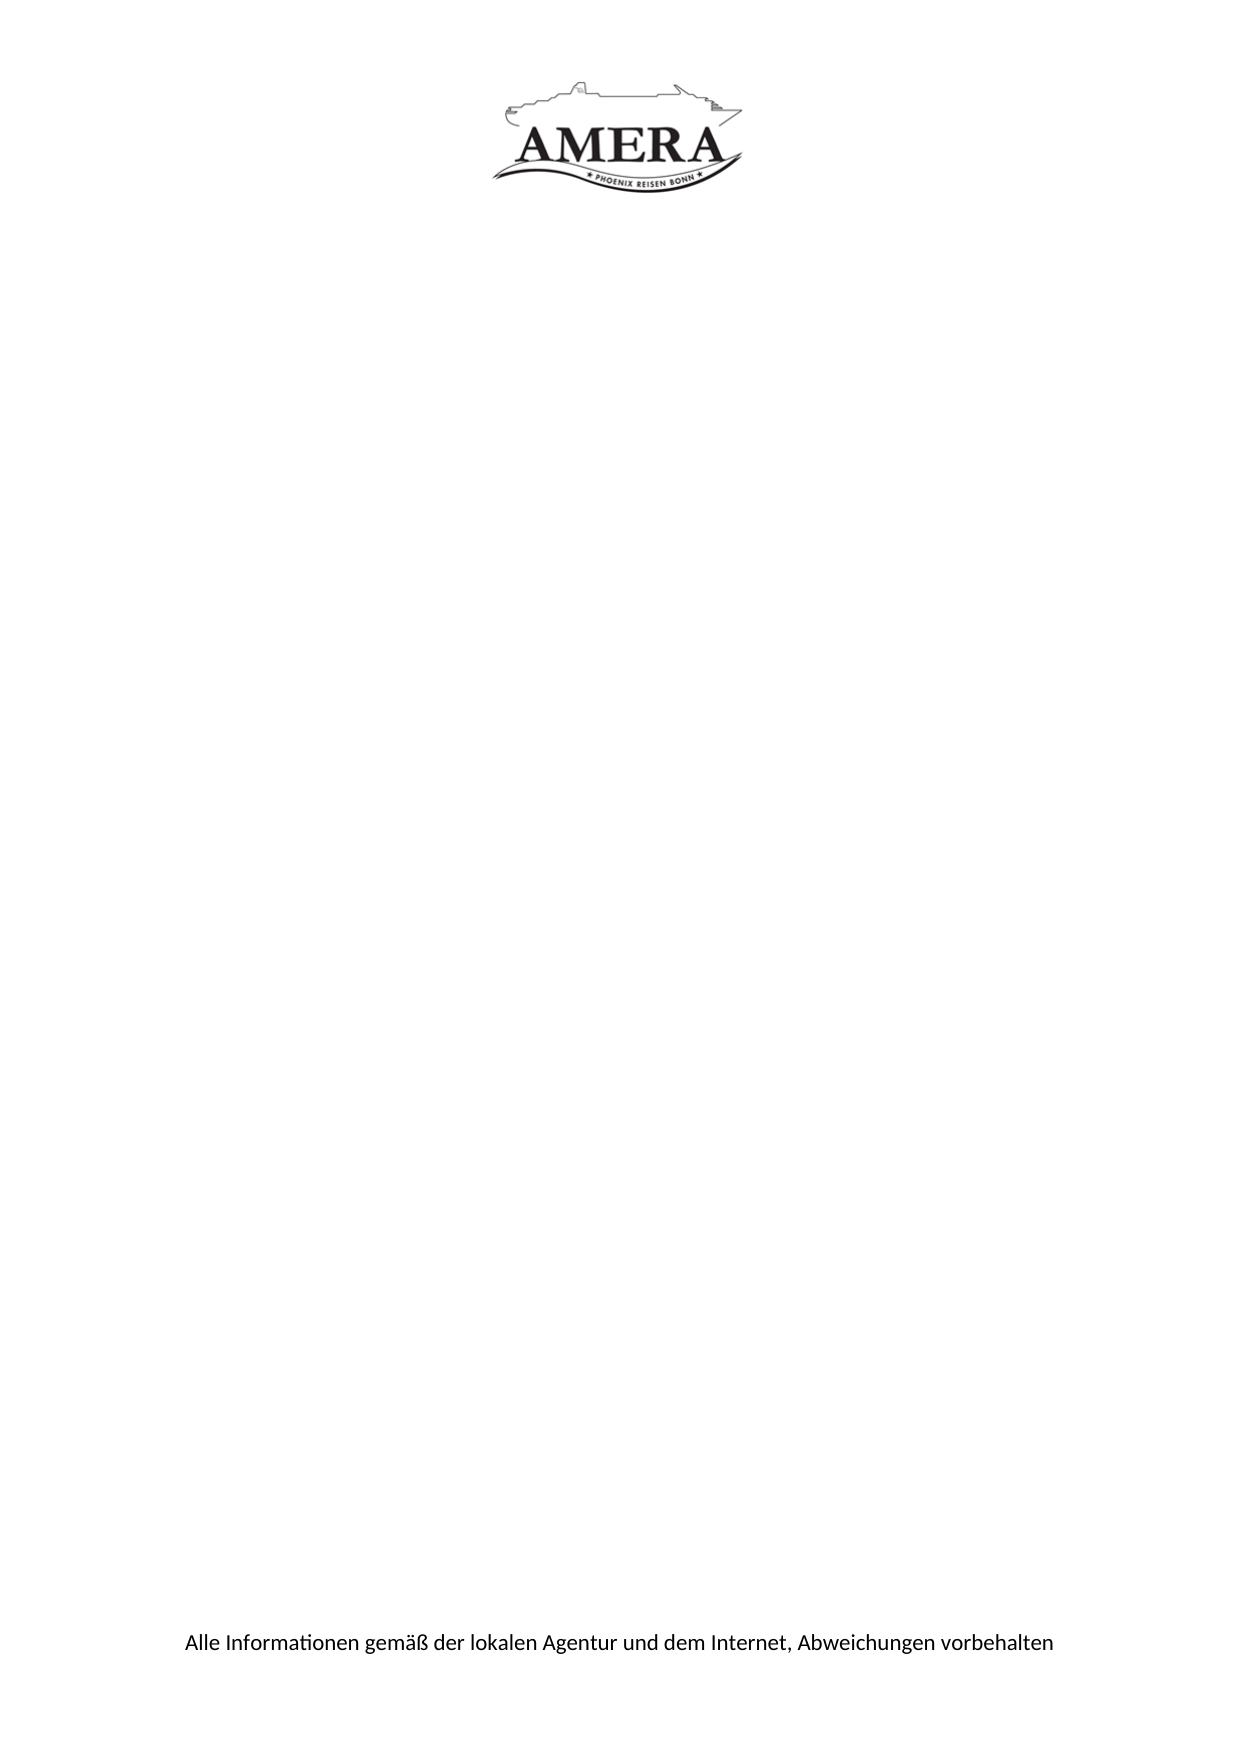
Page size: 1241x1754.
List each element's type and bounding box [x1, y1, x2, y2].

picture [485, 73, 756, 198]
